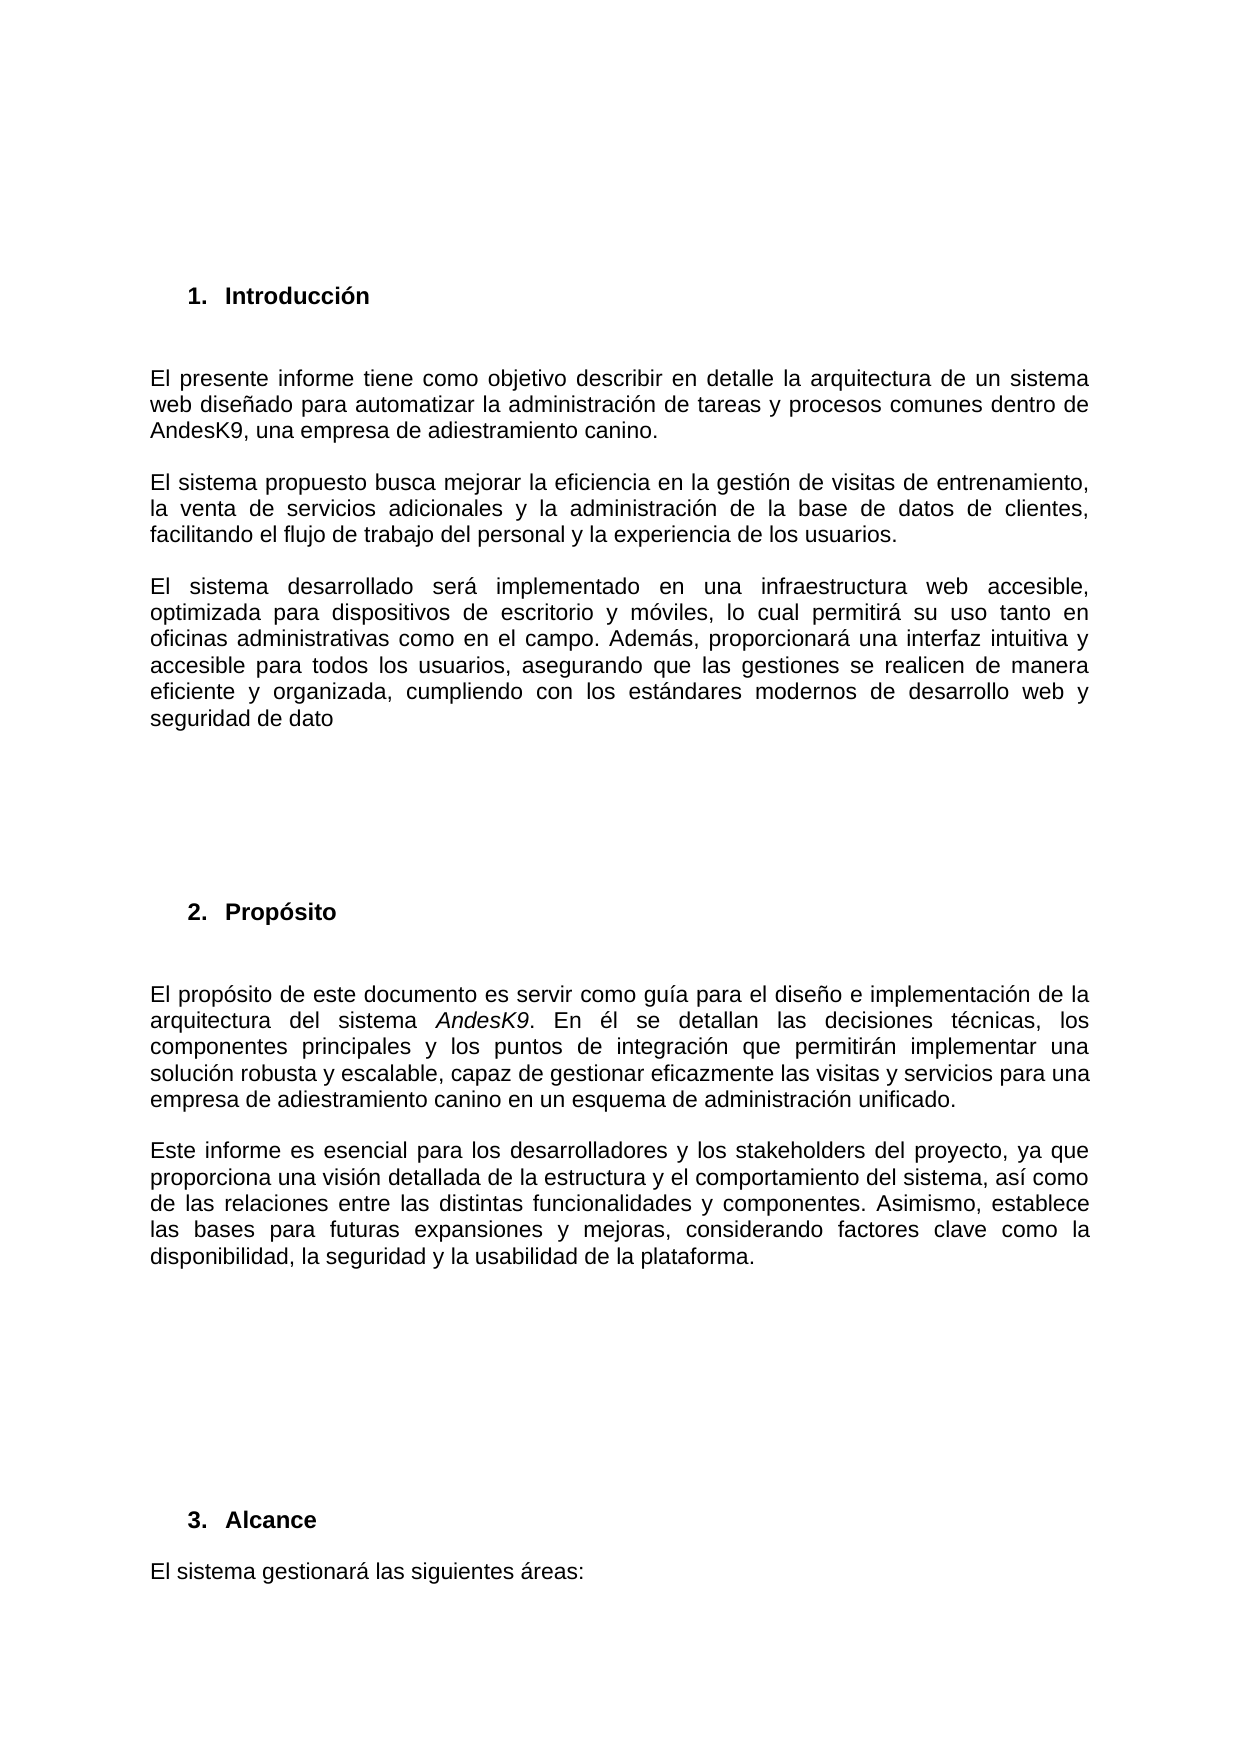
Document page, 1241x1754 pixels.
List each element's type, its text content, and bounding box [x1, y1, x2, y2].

text El presente informe tiene como objetivo describir en detalle la arquitectura de un sistema web diseñado para automatizar la administración de tareas y procesos comunes dentro de AndesK9, una empresa de adiestramiento canino. [150, 364, 1090, 444]
text El sistema gestionará las siguientes áreas: [150, 1558, 1090, 1584]
text El sistema desarrollado será implementado en una infraestructura web accesible, optimizada para dispositivos de escritorio y móviles, lo cual permitirá su uso tanto en oficinas administrativas como en el campo. Además, proporcionará una interfaz intuitiva y accesible para todos los usuarios, asegurando que las gestiones se realicen de manera eficiente y organizada, cumpliendo con los estándares modernos de desarrollo web y seguridad de dato [150, 573, 1090, 731]
list Introducción [187, 282, 1090, 309]
text Este informe es esencial para los desarrolladores y los stakeholders del proyecto, ya que proporciona una visión detallada de la estructura y el comportamiento del sistema, así como de las relaciones entre las distintas funcionalidades y componentes. Asimismo, establece las bases para futuras expansiones y mejoras, considerando factores clave como la disponibilidad, la seguridad y la usabilidad de la plataforma. [150, 1137, 1090, 1269]
list Propósito [187, 898, 1090, 925]
text El sistema propuesto busca mejorar la eficiencia en la gestión de visitas de entrenamiento, la venta de servicios adicionales y la administración de la base de datos de clientes, facilitando el flujo de trabajo del personal y la experiencia de los usuarios. [150, 469, 1090, 548]
list Alcance [187, 1506, 1090, 1533]
text El propósito de este documento es servir como guía para el diseño e implementación de la arquitectura del sistema AndesK9. En él se detallan las decisiones técnicas, los componentes principales y los puntos de integración que permitirán implementar una solución robusta y escalable, capaz de gestionar eficazmente las visitas y servicios para una empresa de adiestramiento canino en un esquema de administración unificado. [150, 981, 1090, 1112]
